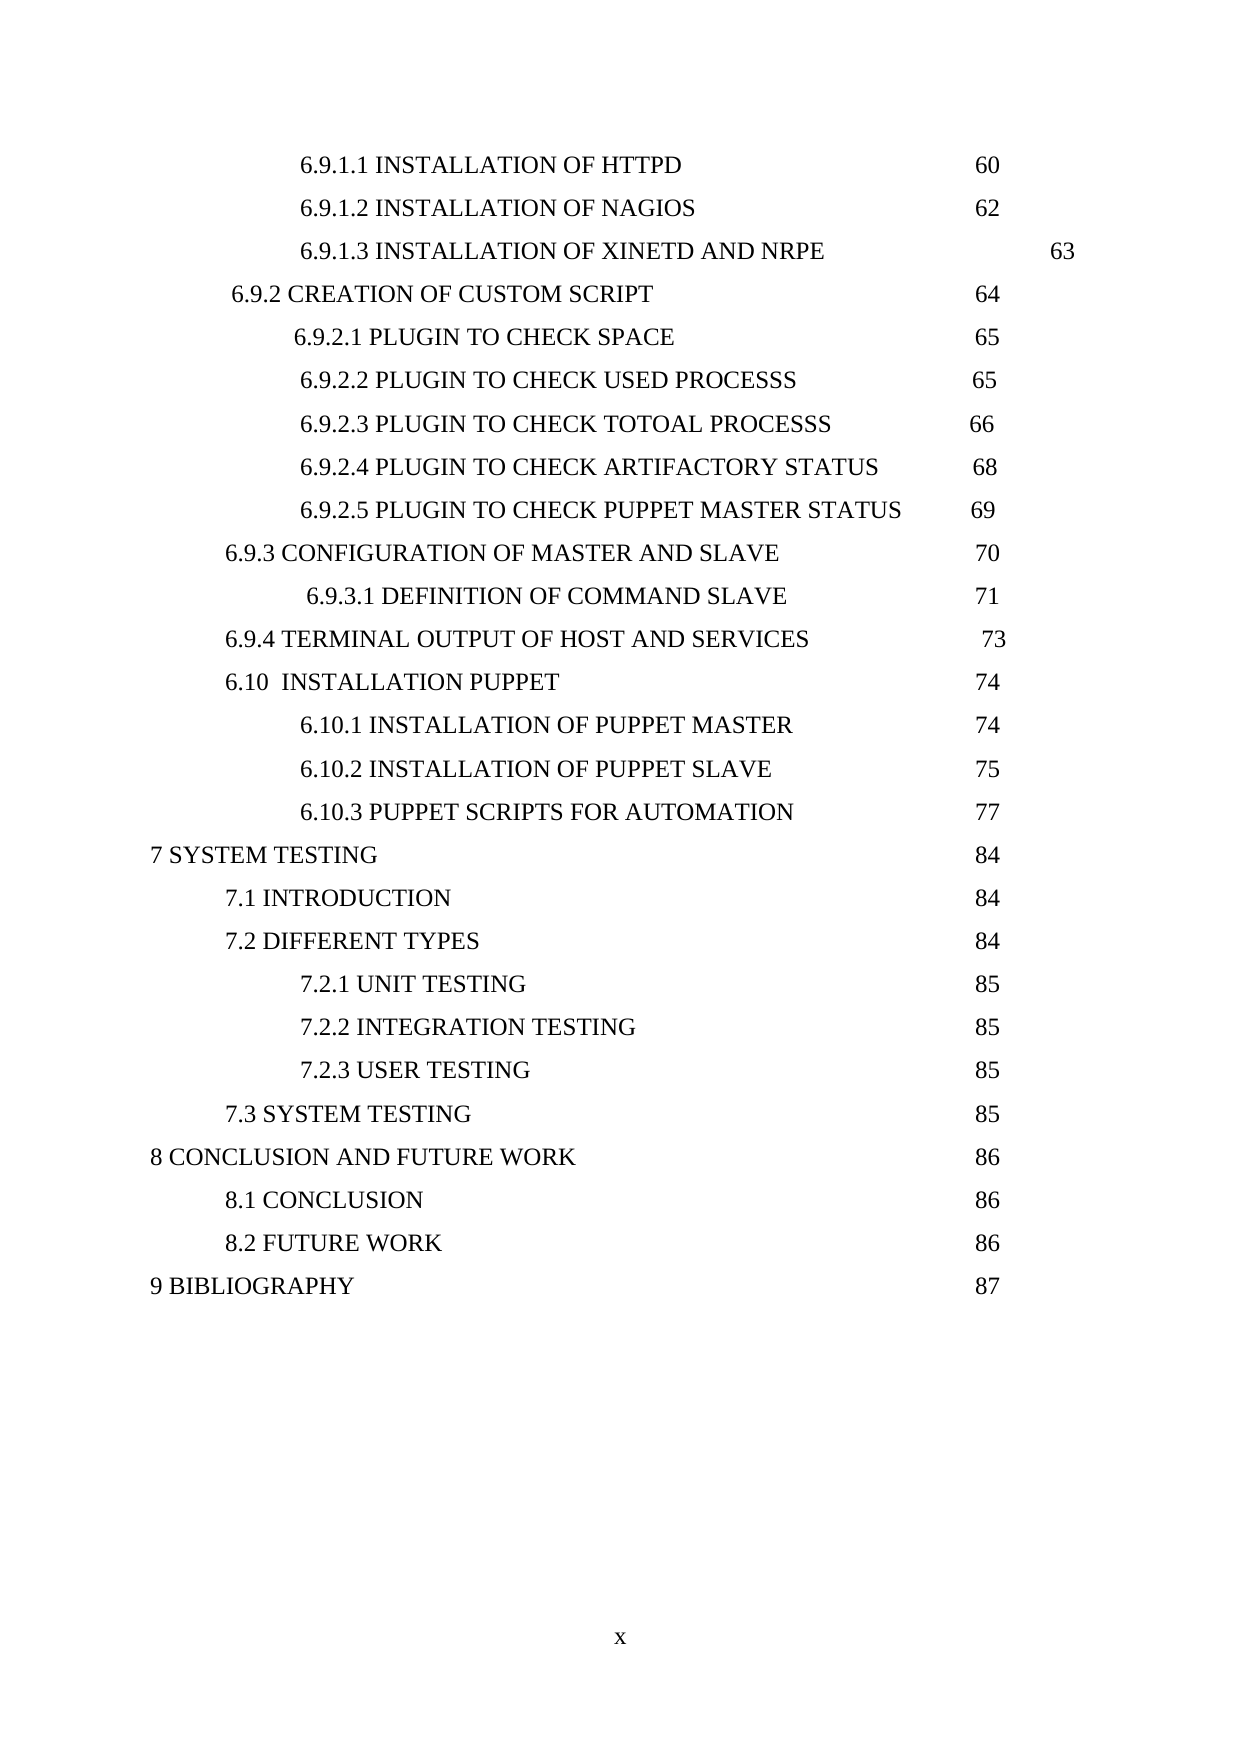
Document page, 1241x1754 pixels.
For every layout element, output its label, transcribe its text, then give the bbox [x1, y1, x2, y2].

text 7.2 DIFFERENT TYPES 84 [150, 926, 1090, 955]
text 6.9.4 TERMINAL OUTPUT OF HOST AND SERVICES 73 [150, 624, 1090, 653]
text 6.10.1 INSTALLATION OF PUPPET MASTER 74 [225, 711, 1090, 739]
text 6.10 INSTALLATION PUPPET 74 [150, 667, 1090, 696]
text 9 BIBLIOGRAPHY 87 [150, 1271, 1090, 1300]
text 6.10.3 PUPPET SCRIPTS FOR AUTOMATION 77 [225, 797, 1090, 826]
text 6.9.1.1 INSTALLATION OF HTTPD 60 [150, 150, 1090, 179]
text 7.2.1 UNIT TESTING 85 [150, 969, 1090, 998]
text 6.9.2.4 PLUGIN TO CHECK ARTIFACTORY STATUS 68 [150, 452, 1090, 481]
text 7.2.3 USER TESTING 85 [150, 1056, 1090, 1084]
text 6.9.1.3 INSTALLATION OF XINETD AND NRPE 63 [150, 236, 1090, 265]
text 8.2 FUTURE WORK 86 [150, 1228, 1090, 1257]
text 6.9.2 CREATION OF CUSTOM SCRIPT 64 [150, 279, 1090, 308]
text 6.9.3 CONFIGURATION OF MASTER AND SLAVE 70 [150, 538, 1090, 567]
text 6.9.2.1 PLUGIN TO CHECK SPACE 65 [150, 322, 1090, 351]
text 7 SYSTEM TESTING 84 [150, 840, 1090, 869]
text 7.3 SYSTEM TESTING 85 [150, 1099, 1090, 1127]
text 7.2.2 INTEGRATION TESTING 85 [150, 1012, 1090, 1041]
text 6.9.2.5 PLUGIN TO CHECK PUPPET MASTER STATUS 69 [150, 495, 1090, 524]
text 6.10.2 INSTALLATION OF PUPPET SLAVE 75 [225, 754, 1090, 782]
text 8.1 CONCLUSION 86 [150, 1185, 1090, 1214]
text 6.9.1.2 INSTALLATION OF NAGIOS 62 [150, 193, 1090, 222]
text 6.9.3.1 DEFINITION OF COMMAND SLAVE 71 [150, 581, 1090, 610]
text 8 CONCLUSION AND FUTURE WORK 86 [150, 1142, 1090, 1171]
text 6.9.2.2 PLUGIN TO CHECK USED PROCESSS 65 [150, 366, 1090, 394]
text 7.1 INTRODUCTION 84 [150, 883, 1090, 912]
text 6.9.2.3 PLUGIN TO CHECK TOTOAL PROCESSS 66 [150, 409, 1090, 437]
